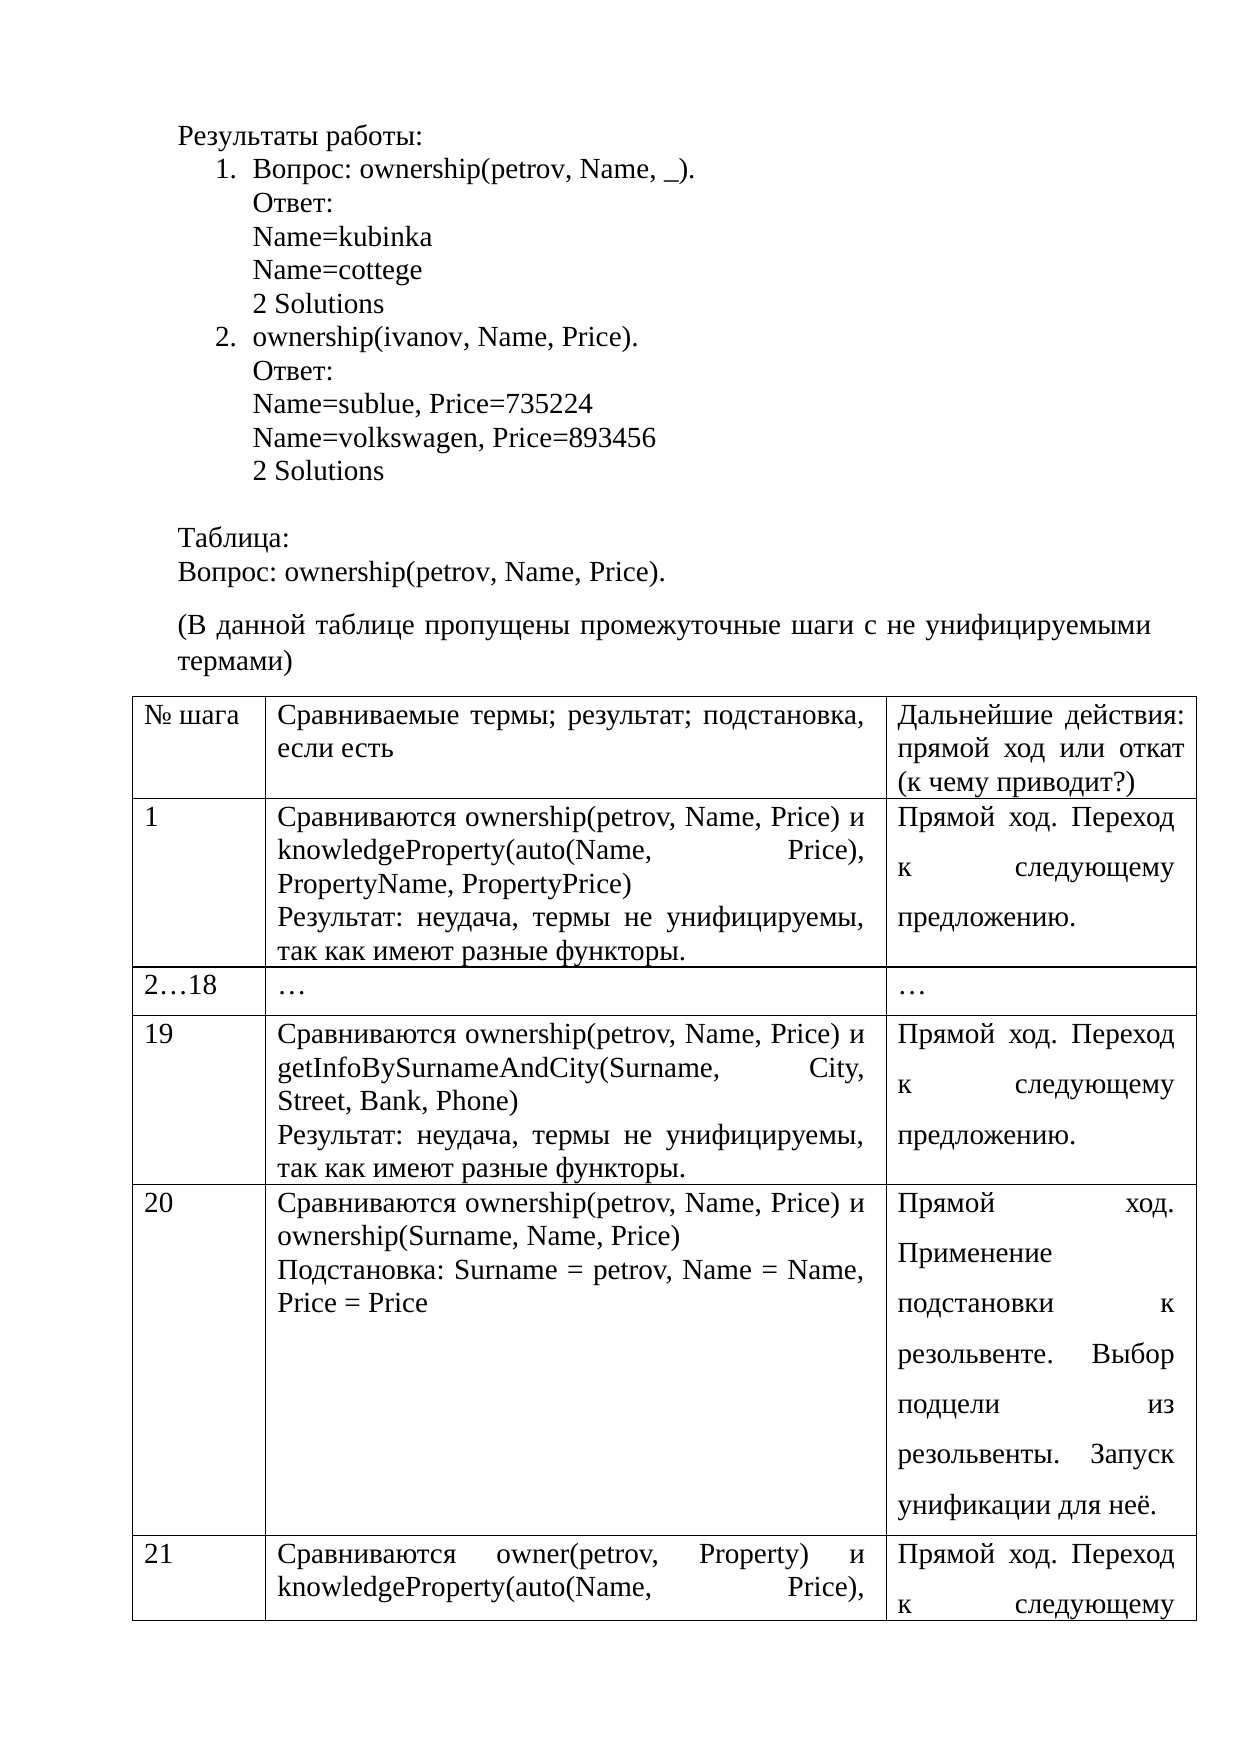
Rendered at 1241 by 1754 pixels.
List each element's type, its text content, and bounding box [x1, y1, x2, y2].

text (В данной таблице пропущены промежуточные шаги с не унифицируемыми термами) [177, 607, 1152, 677]
table_header № шага [133, 697, 265, 798]
table_cell 19 [133, 1016, 265, 1184]
list Ответ: [252, 185, 1152, 219]
text Результаты работы: [177, 118, 1152, 152]
table_cell Сравниваются ownership(petrov, Name, Price) и knowledgeProperty(auto(Name, Price), PropertyName, PropertyPrice) Результат: неудача, термы не унифицируемы, так как имеют разные функторы. [266, 799, 886, 966]
table_header Сравниваемые термы; результат; подстановка, если есть [266, 697, 886, 798]
table_cell … [266, 968, 886, 1015]
table_cell 20 [133, 1185, 265, 1535]
list Name=kubinka [252, 219, 1152, 252]
table_cell 2…18 [133, 968, 265, 1015]
list Вопрос: ownership(petrov, Name, _). [215, 152, 1152, 185]
list Name=cottege [252, 252, 1152, 286]
list Ответ: [252, 353, 1152, 386]
list ownership(ivanov, Name, Price). [215, 319, 1152, 353]
table_header Дальнейшие действия: прямой ход или откат (к чему приводит?) [887, 697, 1196, 798]
table_cell Прямой ход. Переход к следующему предложению. [887, 1016, 1196, 1184]
table_cell Сравниваются ownership(petrov, Name, Price) и ownership(Surname, Name, Price) Подстановка: Surname = petrov, Name = Name, Price = Price [266, 1185, 886, 1535]
table_cell Прямой ход. Переход к следующему предложению. [887, 799, 1196, 966]
text Вопрос: ownership(petrov, Name, Price). [177, 554, 1152, 588]
list Name=sublue, Price=735224 [252, 386, 1152, 420]
table_cell Сравниваются ownership(petrov, Name, Price) и getInfoBySurnameAndCity(Surname, City, Street, Bank, Phone) Результат: неудача, термы не унифицируемы, так как имеют разные функторы. [266, 1016, 886, 1184]
list 2 Solutions [252, 286, 1152, 319]
text Таблица: [177, 521, 1152, 554]
table_cell Прямой ход. Применение подстановки к резольвенте. Выбор подцели из резольвенты. Запуск унификации для неё. [887, 1185, 1196, 1535]
table_cell 21 [133, 1536, 265, 1619]
list Name=volkswagen, Price=893456 [252, 420, 1152, 453]
list 2 Solutions [252, 453, 1152, 487]
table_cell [266, 1536, 886, 1619]
table_cell 1 [133, 799, 265, 966]
table_cell … [887, 968, 1196, 1015]
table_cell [887, 1536, 1196, 1619]
